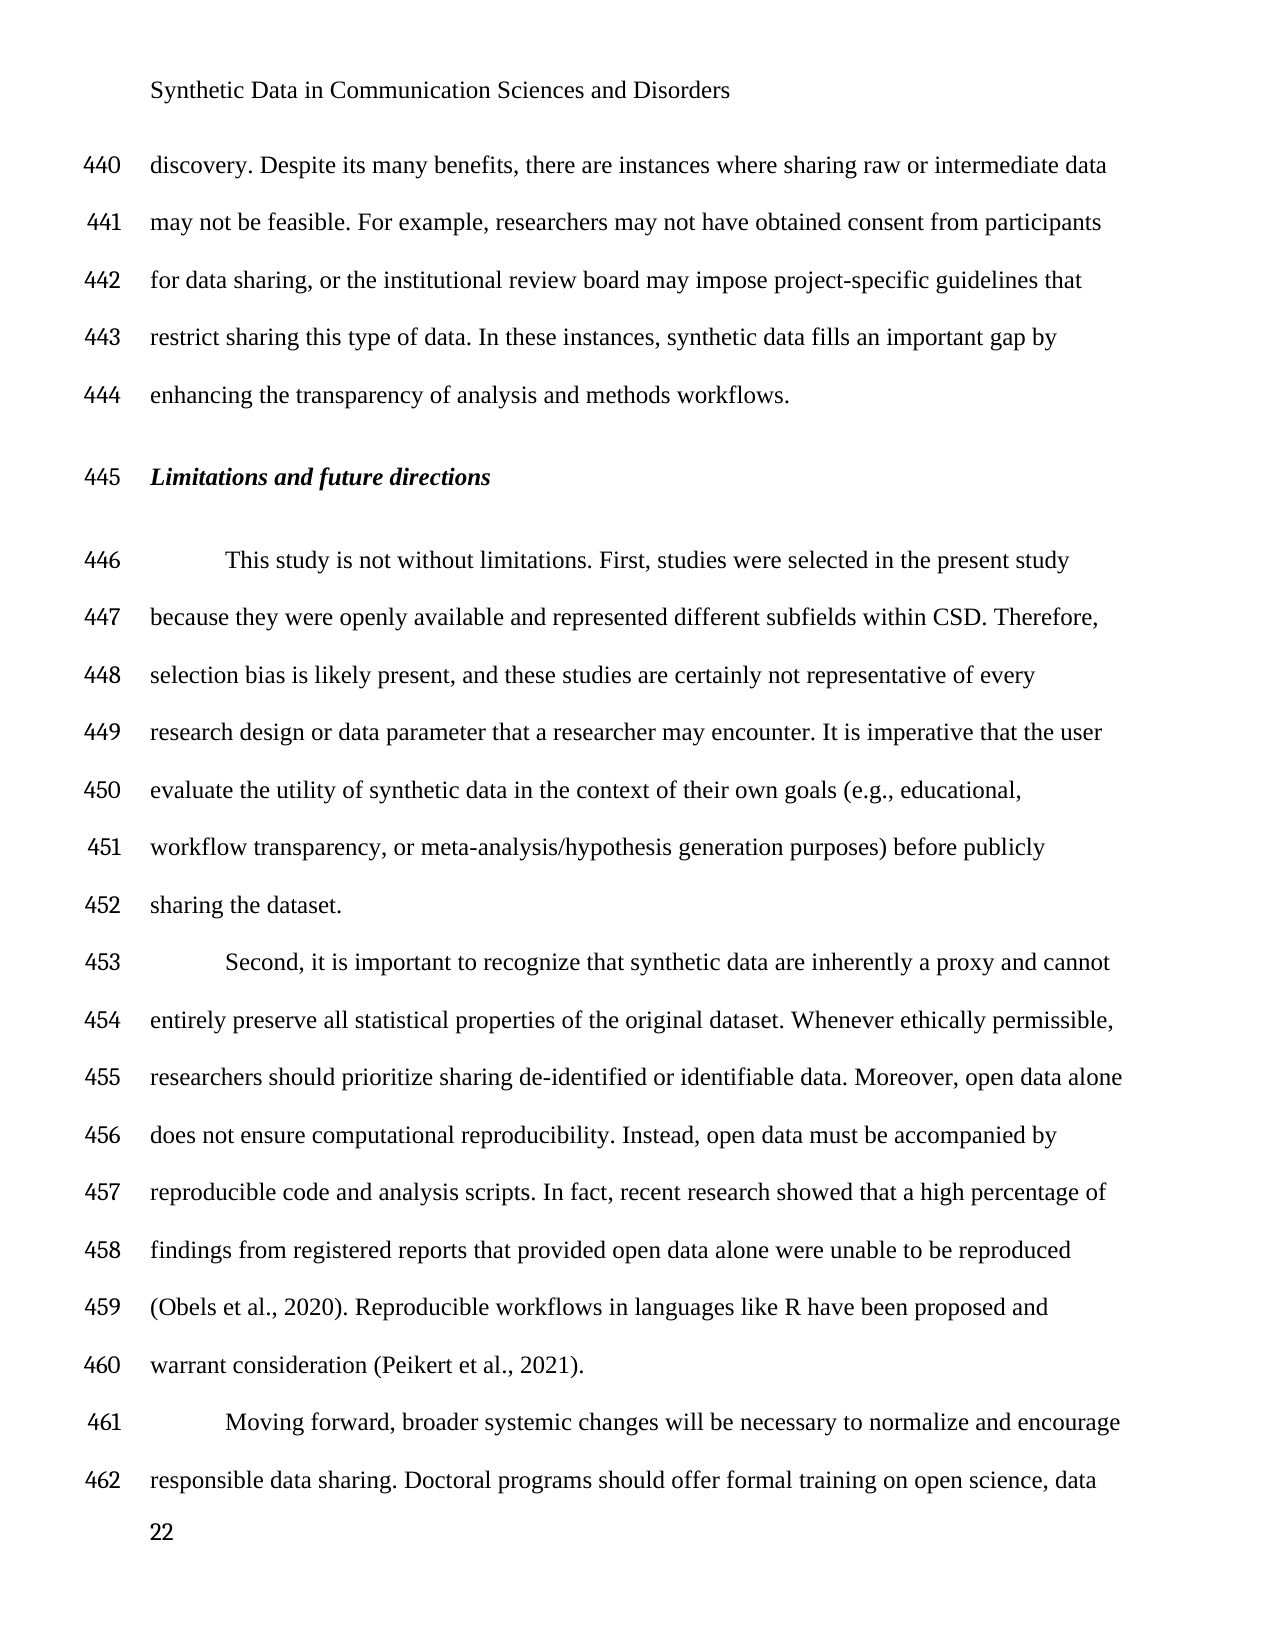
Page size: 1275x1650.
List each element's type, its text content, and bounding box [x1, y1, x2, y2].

subtitle Limitations and future directions [150, 462, 1125, 491]
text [150, 1407, 1125, 1494]
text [150, 150, 1125, 409]
text Second, it is important to recognize that synthetic data are inherently a proxy and cannot entirely preserve all statistical properties of the original dataset. Whenever ethically permissible, researchers should prioritize sharing de-identified or identifiable data. Moreover, open data alone does not ensure computational reproducibility. Instead, open data must be accompanied by reproducible code and analysis scripts. In fact, recent research showed that a high percentage of findings from registered reports that provided open data alone were unable to be reproduced (Obels et al., 2020). Reproducible workflows in languages like R have been proposed and warrant consideration (Peikert et al., 2021). [150, 947, 1125, 1379]
text This study is not without limitations. First, studies were selected in the present study because they were openly available and represented different subfields within CSD. Therefore, selection bias is likely present, and these studies are certainly not representative of every research design or data parameter that a researcher may encounter. It is imperative that the user evaluate the utility of synthetic data in the context of their own goals (e.g., educational, workflow transparency, or meta-analysis/hypothesis generation purposes) before publicly sharing the dataset. [150, 545, 1125, 919]
